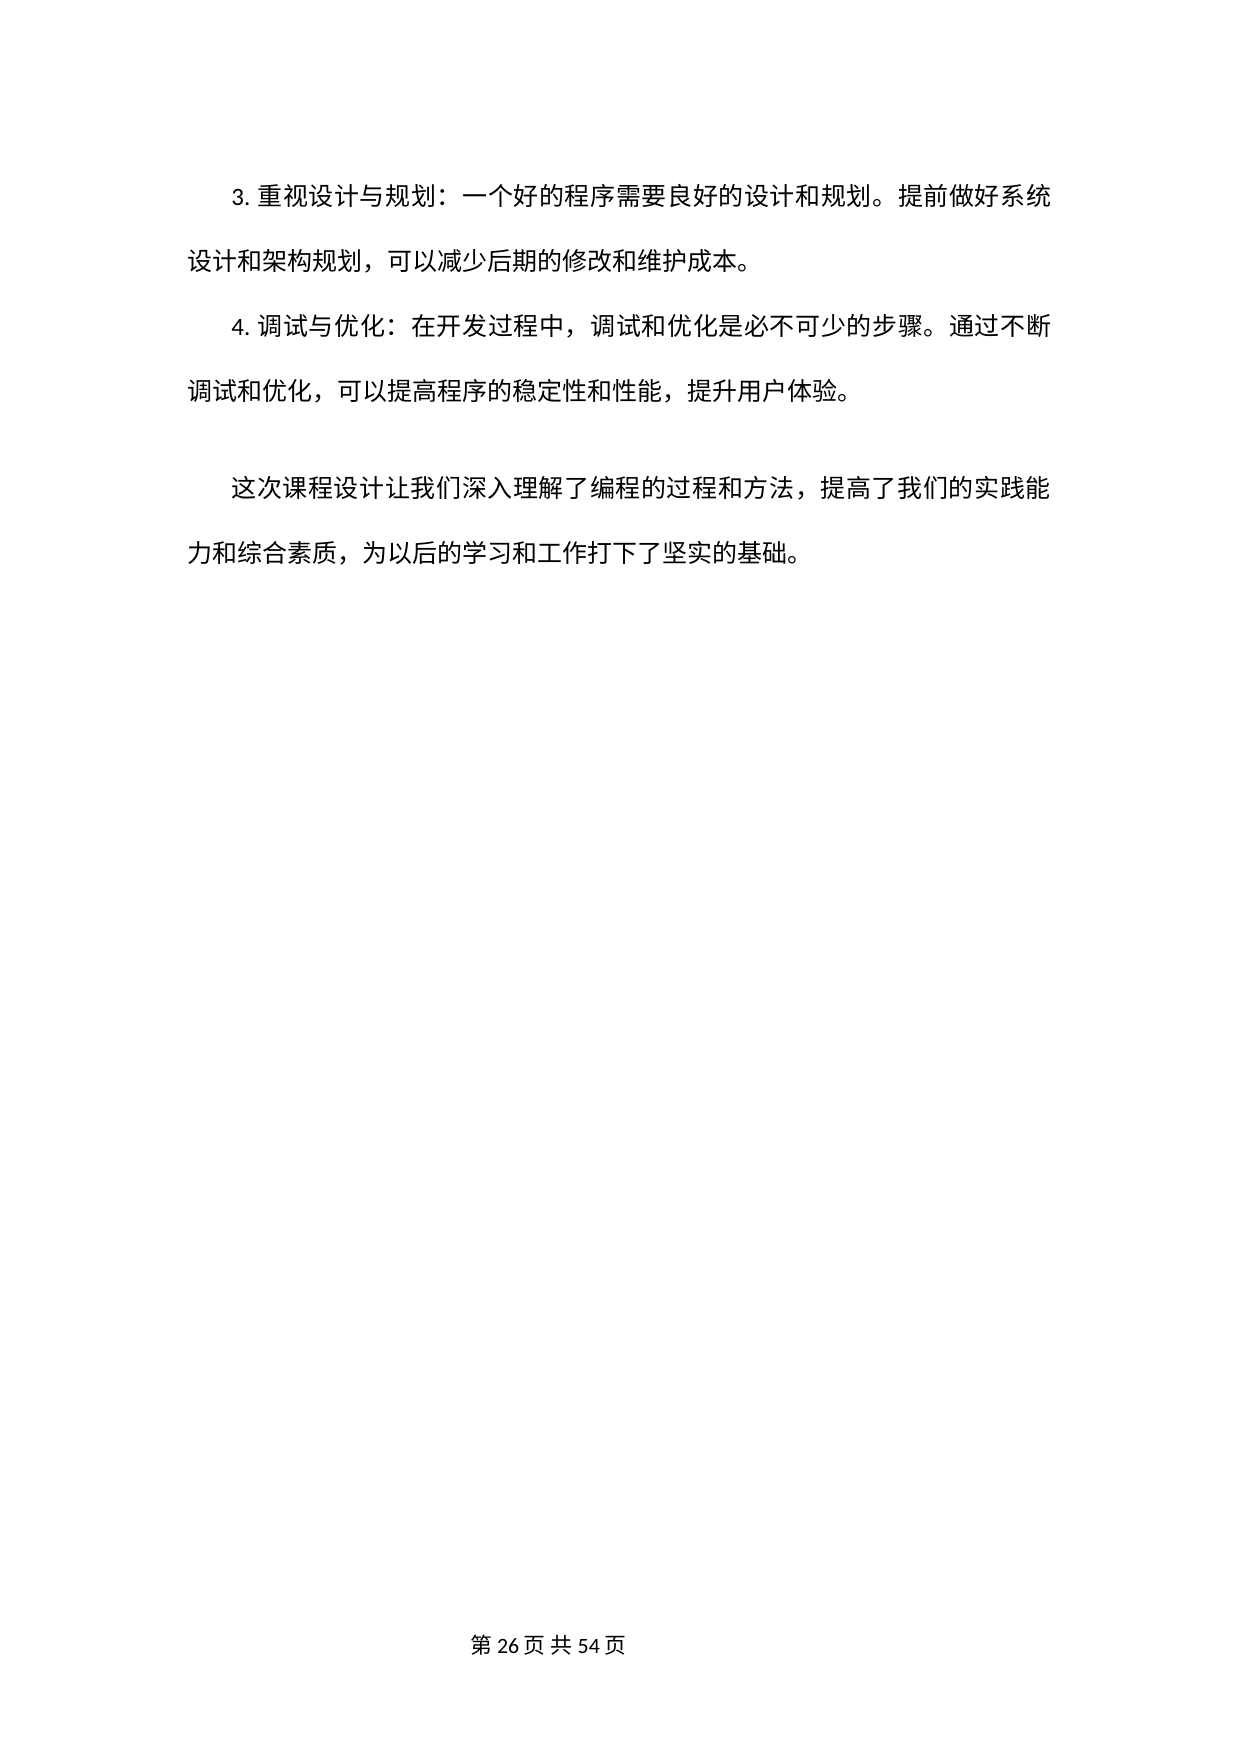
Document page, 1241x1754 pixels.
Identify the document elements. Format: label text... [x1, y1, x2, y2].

text 这次课程设计让我们深入理解了编程的过程和方法，提高了我们的实践能力和综合素质，为以后的学习和工作打下了坚实的基础。 [187, 454, 1053, 584]
text 4. 调试与优化：在开发过程中，调试和优化是必不可少的步骤。通过不断调试和优化，可以提高程序的稳定性和性能，提升用户体验。 [187, 292, 1053, 422]
text 3. 重视设计与规划：一个好的程序需要良好的设计和规划。提前做好系统设计和架构规划，可以减少后期的修改和维护成本。 [187, 162, 1053, 292]
